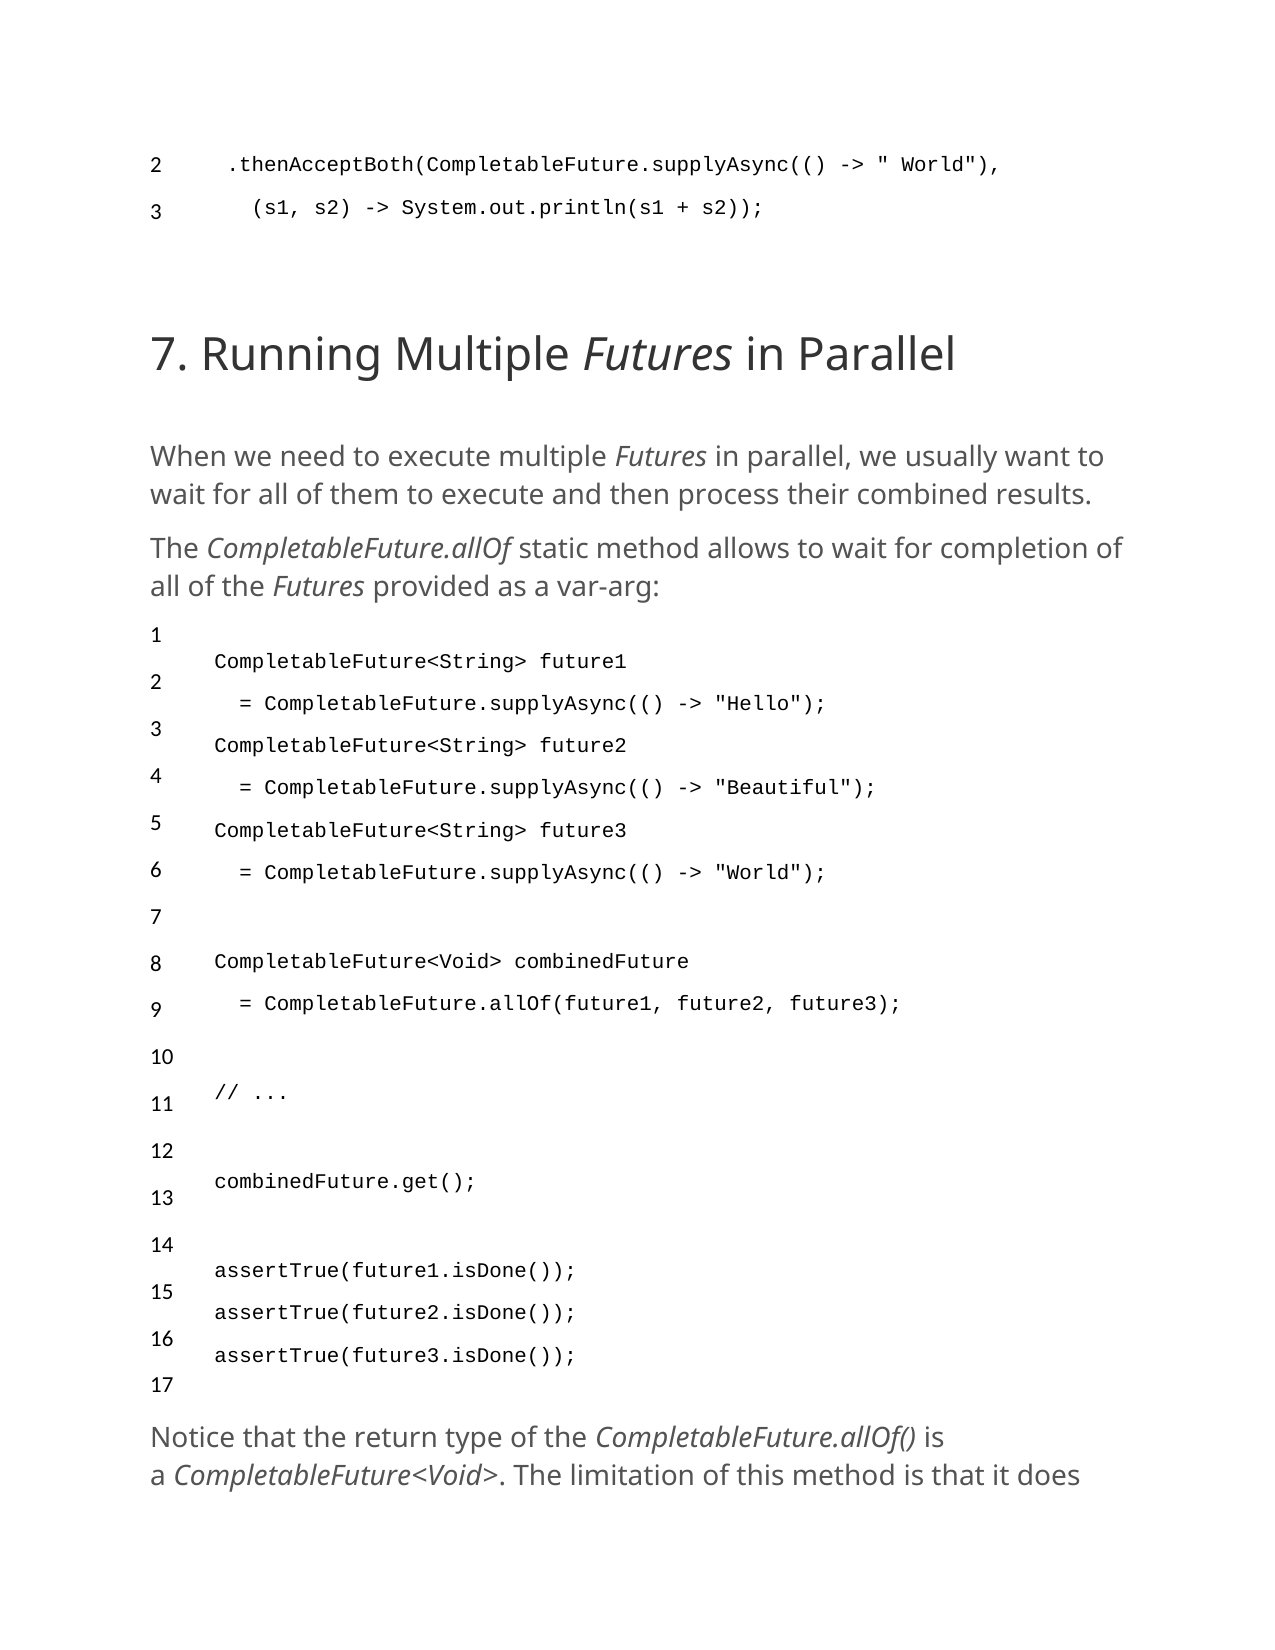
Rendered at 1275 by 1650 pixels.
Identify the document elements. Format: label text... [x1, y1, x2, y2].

text The CompletableFuture.allOf static method allows to wait for completion of all of the Futures provided as a var-arg: [150, 528, 1125, 605]
subtitle 7. Running Multiple Futures in Parallel [150, 322, 1125, 384]
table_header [201, 150, 1222, 244]
text When we need to execute multiple Futures in parallel, we usually want to wait for all of them to execute and then process their combined results. [150, 436, 1125, 513]
table_header CompletableFuture<String> future1 = CompletableFuture.supplyAsync(() -> "Hello"); CompletableFuture<String> future2 = CompletableFuture.supplyAsync(() -> "Beautiful"); CompletableFuture<String> future3 = CompletableFuture.supplyAsync(() -> "World"); CompletableFuture<Void> combinedFuture = CompletableFuture.allOf(future1, future2, future3); // ... combinedFuture.get(); assertTrue(future1.isDone()); assertTrue(future2.isDone()); assertTrue(future3.isDone()); [214, 621, 1222, 1417]
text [150, 1417, 1125, 1494]
table_header 1 2 3 [150, 150, 201, 244]
table_header 1 2 3 4 5 6 7 8 9 10 11 12 13 14 15 16 17 [150, 621, 214, 1417]
